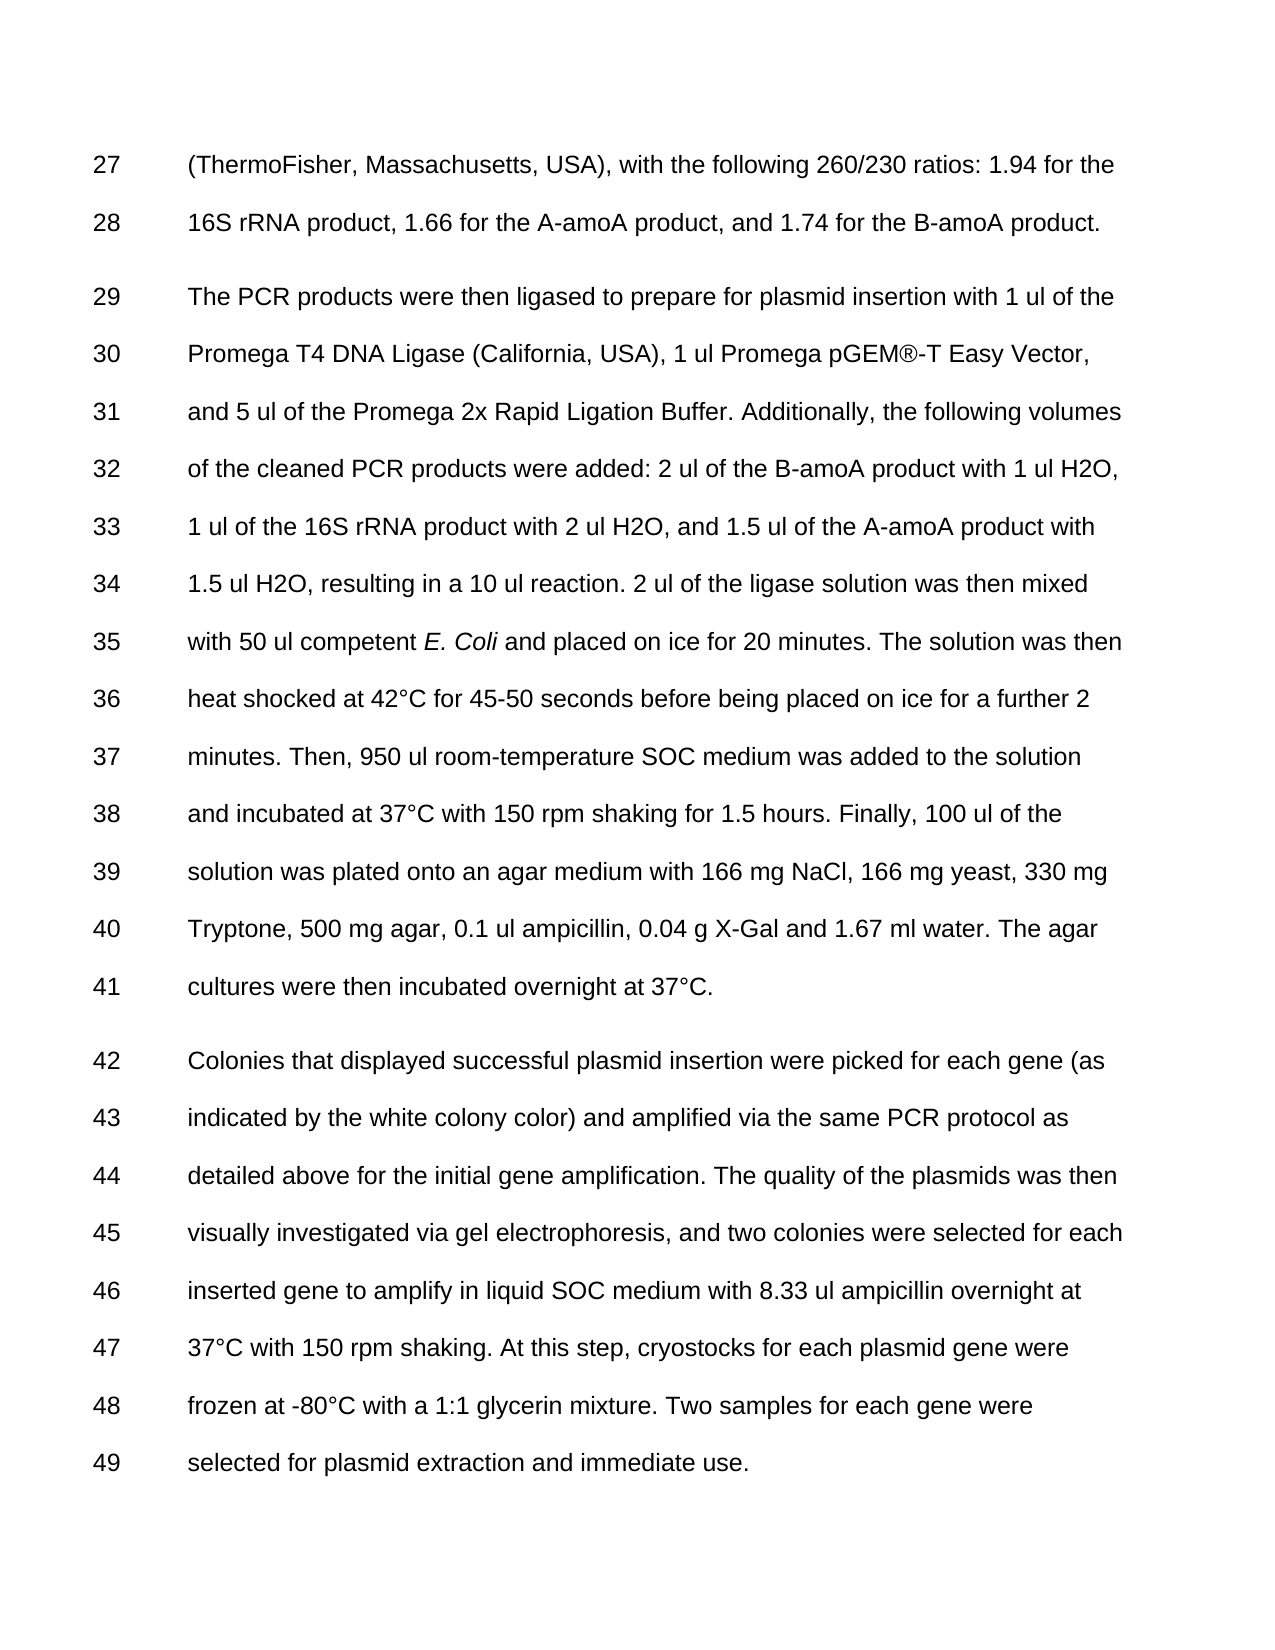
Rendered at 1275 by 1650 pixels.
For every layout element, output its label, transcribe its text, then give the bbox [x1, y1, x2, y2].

text The PCR products were then ligased to prepare for plasmid insertion with 1 ul of the Promega T4 DNA Ligase (California, USA), 1 ul Promega pGEM®-T Easy Vector, and 5 ul of the Promega 2x Rapid Ligation Buffer. Additionally, the following volumes of the cleaned PCR products were added: 2 ul of the B-amoA product with 1 ul H2O, 1 ul of the 16S rRNA product with 2 ul H2O, and 1.5 ul of the A-amoA product with 1.5 ul H2O, resulting in a 10 ul reaction. 2 ul of the ligase solution was then mixed with 50 ul competent E. Coli and placed on ice for 20 minutes. The solution was then heat shocked at 42°C for 45-50 seconds before being placed on ice for a further 2 minutes. Then, 950 ul room-temperature SOC medium was added to the solution and incubated at 37°C with 150 rpm shaking for 1.5 hours. Finally, 100 ul of the solution was plated onto an agar medium with 166 mg NaCl, 166 mg yeast, 330 mg Tryptone, 500 mg agar, 0.1 ul ampicillin, 0.04 g X-Gal and 1.67 ml water. The agar cultures were then incubated overnight at 37°C. [187, 282, 1125, 1000]
text Colonies that displayed successful plasmid insertion were picked for each gene (as indicated by the white colony color) and amplified via the same PCR protocol as detailed above for the initial gene amplification. The quality of the plasmids was then visually investigated via gel electrophoresis, and two colonies were selected for each inserted gene to amplify in liquid SOC medium with 8.33 ul ampicillin overnight at 37°C with 150 rpm shaking. At this step, cryostocks for each plasmid gene were frozen at -80°C with a 1:1 glycerin mixture. Two samples for each gene were selected for plasmid extraction and immediate use. [187, 1046, 1125, 1477]
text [187, 150, 1125, 236]
